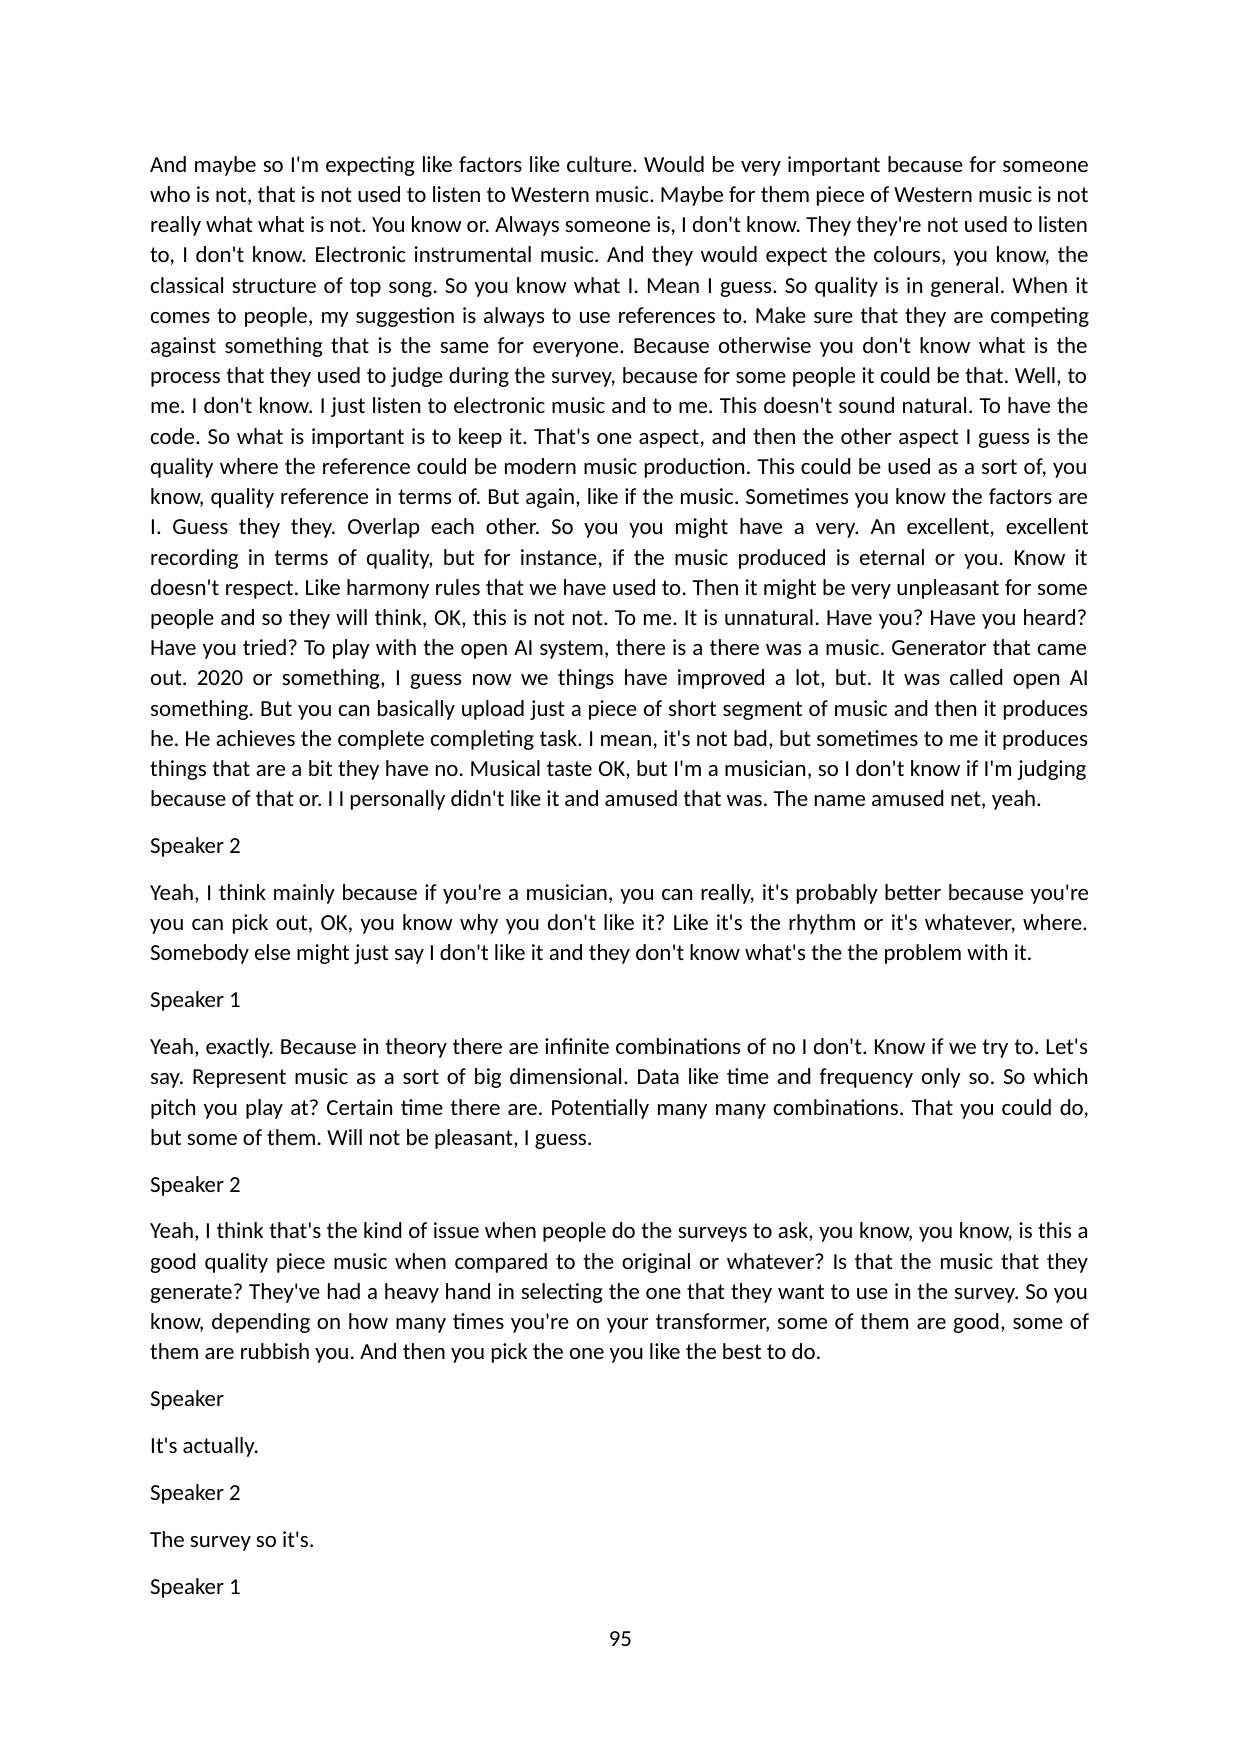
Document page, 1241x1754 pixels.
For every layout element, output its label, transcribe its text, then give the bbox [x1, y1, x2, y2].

text And maybe so I'm expecting like factors like culture. Would be very important because for someone who is not, that is not used to listen to Western music. Maybe for them piece of Western music is not really what what is not. You know or. Always someone is, I don't know. They they're not used to listen to, I don't know. Electronic instrumental music. And they would expect the colours, you know, the classical structure of top song. So you know what I. Mean I guess. So quality is in general. When it comes to people, my suggestion is always to use references to. Make sure that they are competing against something that is the same for everyone. Because otherwise you don't know what is the process that they used to judge during the survey, because for some people it could be that. Well, to me. I don't know. I just listen to electronic music and to me. This doesn't sound natural. To have the code. So what is important is to keep it. That's one aspect, and then the other aspect I guess is the quality where the reference could be modern music production. This could be used as a sort of, you know, quality reference in terms of. But again, like if the music. Sometimes you know the factors are I. Guess they they. Overlap each other. So you you might have a very. An excellent, excellent recording in terms of quality, but for instance, if the music produced is eternal or you. Know it doesn't respect. Like harmony rules that we have used to. Then it might be very unpleasant for some people and so they will think, OK, this is not not. To me. It is unnatural. Have you? Have you heard? Have you tried? To play with the open AI system, there is a there was a music. Generator that came out. 2020 or something, I guess now we things have improved a lot, but. It was called open AI something. But you can basically upload just a piece of short segment of music and then it produces he. He achieves the complete completing task. I mean, it's not bad, but sometimes to me it produces things that are a bit they have no. Musical taste OK, but I'm a musician, so I don't know if I'm judging because of that or. I I personally didn't like it and amused that was. The name amused net, yeah. [150, 150, 1090, 812]
text Yeah, I think that's the kind of issue when people do the surveys to ask, you know, you know, is this a good quality piece music when compared to the original or whatever? Is that the music that they generate? They've had a heavy hand in selecting the one that they want to use in the survey. So you know, depending on how many times you're on your transformer, some of them are good, some of them are rubbish you. And then you pick the one you like the best to do. [150, 1217, 1090, 1366]
text Speaker [150, 1384, 1090, 1412]
text Yeah, I think mainly because if you're a musician, you can really, it's probably better because you're you can pick out, OK, you know why you don't like it? Like it's the rhythm or it's whatever, where. Somebody else might just say I don't like it and they don't know what's the the problem with it. [150, 878, 1090, 967]
text Speaker 1 [150, 985, 1090, 1013]
text Speaker 2 [150, 1478, 1090, 1506]
text Speaker 2 [150, 1170, 1090, 1198]
text The survey so it's. [150, 1525, 1090, 1553]
text Yeah, exactly. Because in theory there are infinite combinations of no I don't. Know if we try to. Let's say. Represent music as a sort of big dimensional. Data like time and frequency only so. So which pitch you play at? Certain time there are. Potentially many many combinations. That you could do, but some of them. Will not be pleasant, I guess. [150, 1032, 1090, 1151]
text It's actually. [150, 1431, 1090, 1459]
text Speaker 2 [150, 831, 1090, 859]
text Speaker 1 [150, 1572, 1090, 1600]
